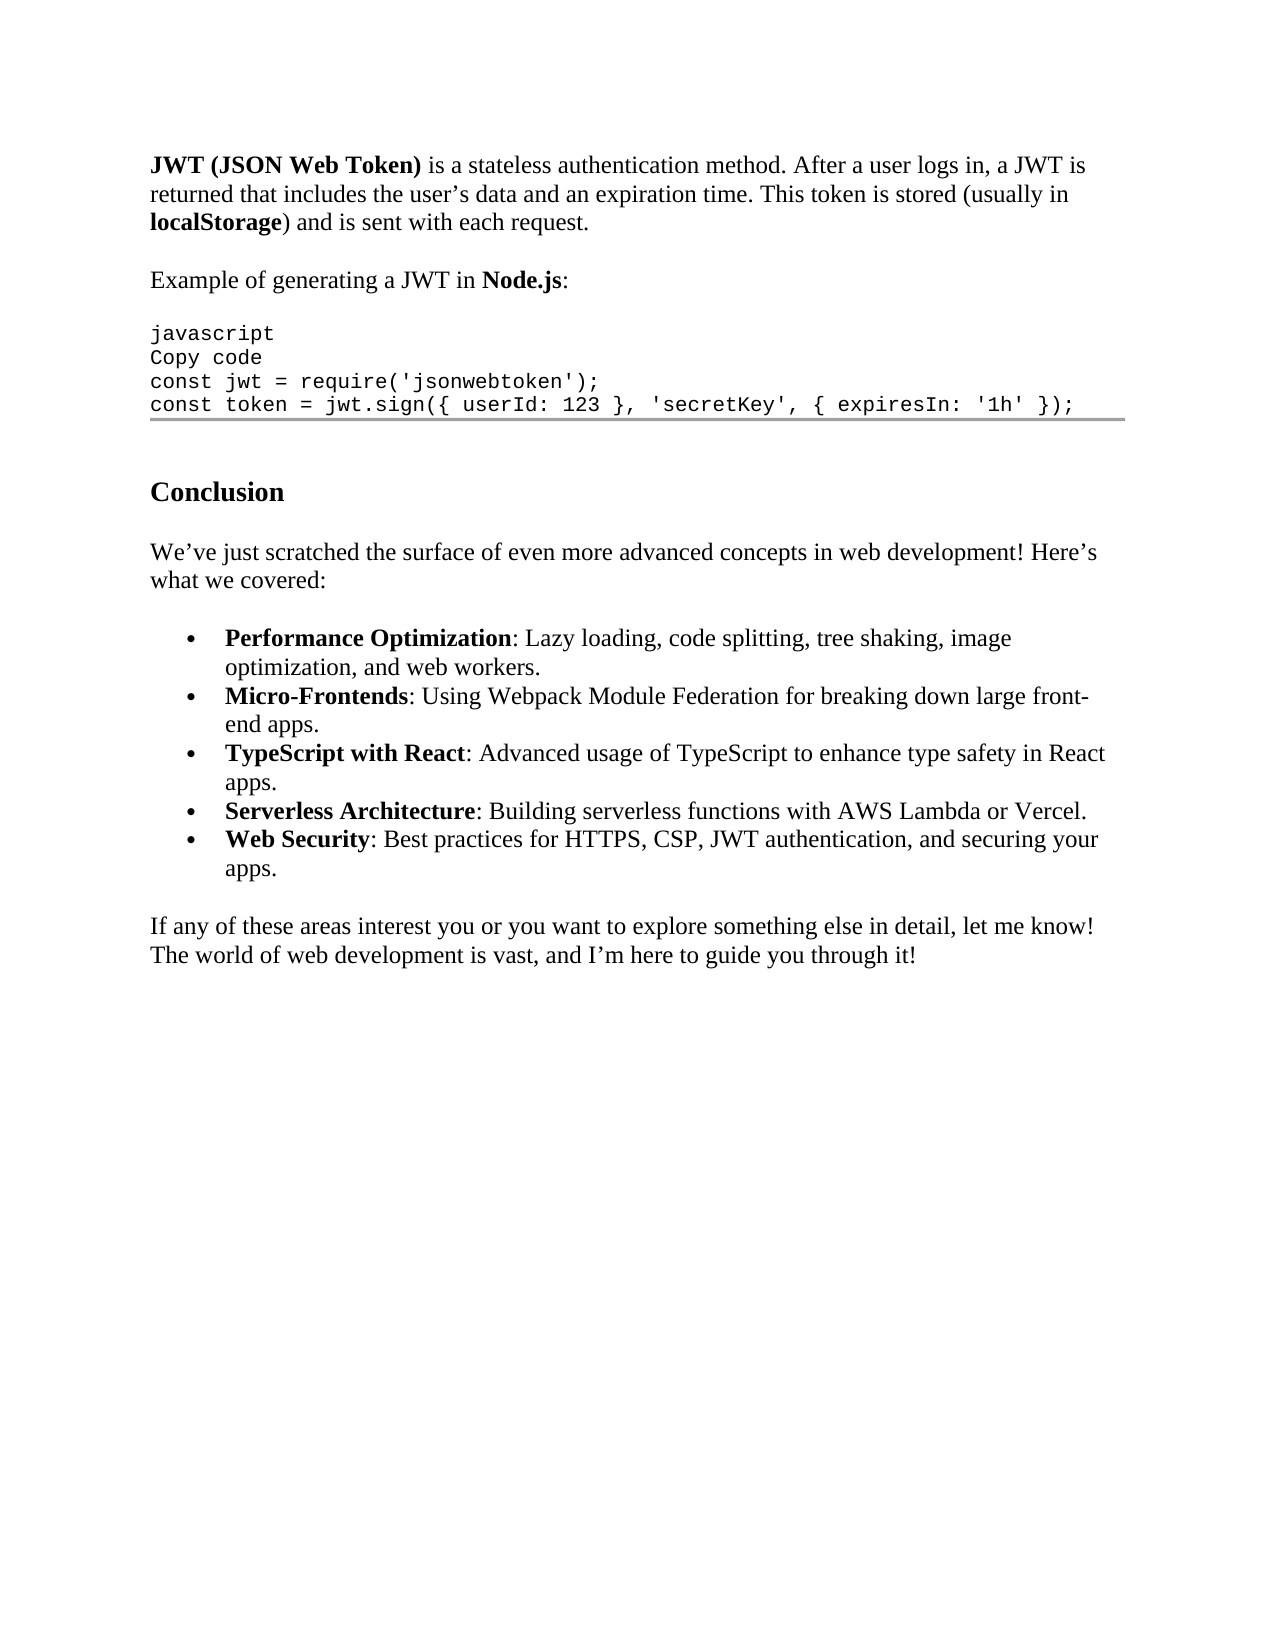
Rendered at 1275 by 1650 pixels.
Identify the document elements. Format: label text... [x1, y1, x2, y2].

text Conclusion [150, 475, 1125, 507]
list Web Security: Best practices for HTTPS, CSP, JWT authentication, and securing your apps. [187, 824, 1125, 882]
text Copy code [150, 347, 1125, 371]
text We’ve just scratched the surface of even more advanced concepts in web development! Here’s what we covered: [150, 537, 1125, 594]
list TypeScript with React: Advanced usage of TypeScript to enhance type safety in React apps. [187, 738, 1125, 796]
list Micro-Frontends: Using Webpack Module Federation for breaking down large front-end apps. [187, 681, 1125, 738]
text If any of these areas interest you or you want to explore something else in detail, let me know! The world of web development is vast, and I’m here to guide you through it! [150, 911, 1125, 969]
text const token = jwt.sign({ userId: 123 }, 'secretKey', { expiresIn: '1h' }); [150, 394, 1125, 417]
list Serverless Architecture: Building serverless functions with AWS Lambda or Vercel. [187, 796, 1125, 824]
text const jwt = require('jsonwebtoken'); [150, 371, 1125, 394]
text javascript [150, 323, 1125, 347]
text JWT (JSON Web Token) is a stateless authentication method. After a user logs in, a JWT is returned that includes the user’s data and an expiration time. This token is stored (usually in localStorage) and is sent with each request. [150, 150, 1125, 236]
text Example of generating a JWT in Node.js: [150, 265, 1125, 294]
list Performance Optimization: Lazy loading, code splitting, tree shaking, image optimization, and web workers. [187, 623, 1125, 681]
